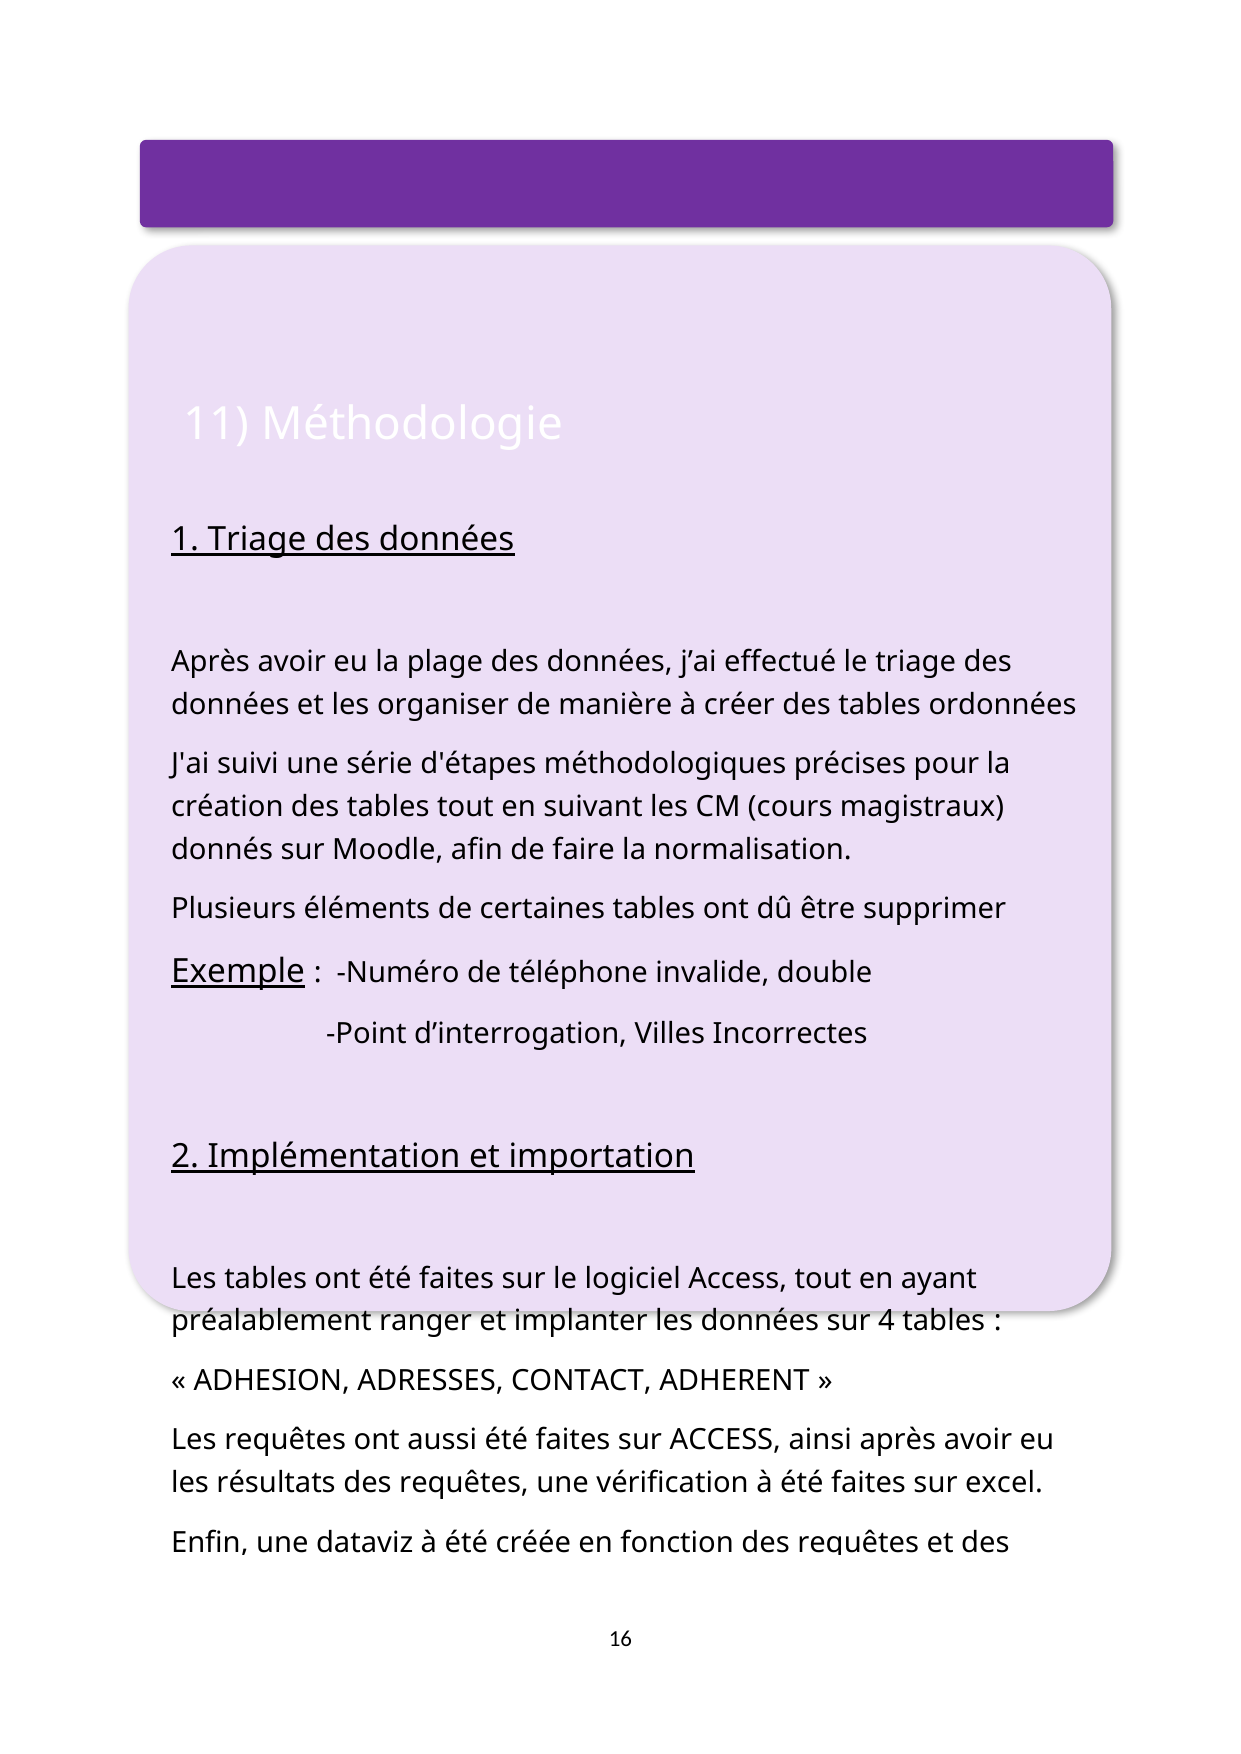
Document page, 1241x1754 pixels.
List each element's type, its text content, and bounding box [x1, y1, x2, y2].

subtitle 11) Méthodologie [148, 390, 1093, 453]
